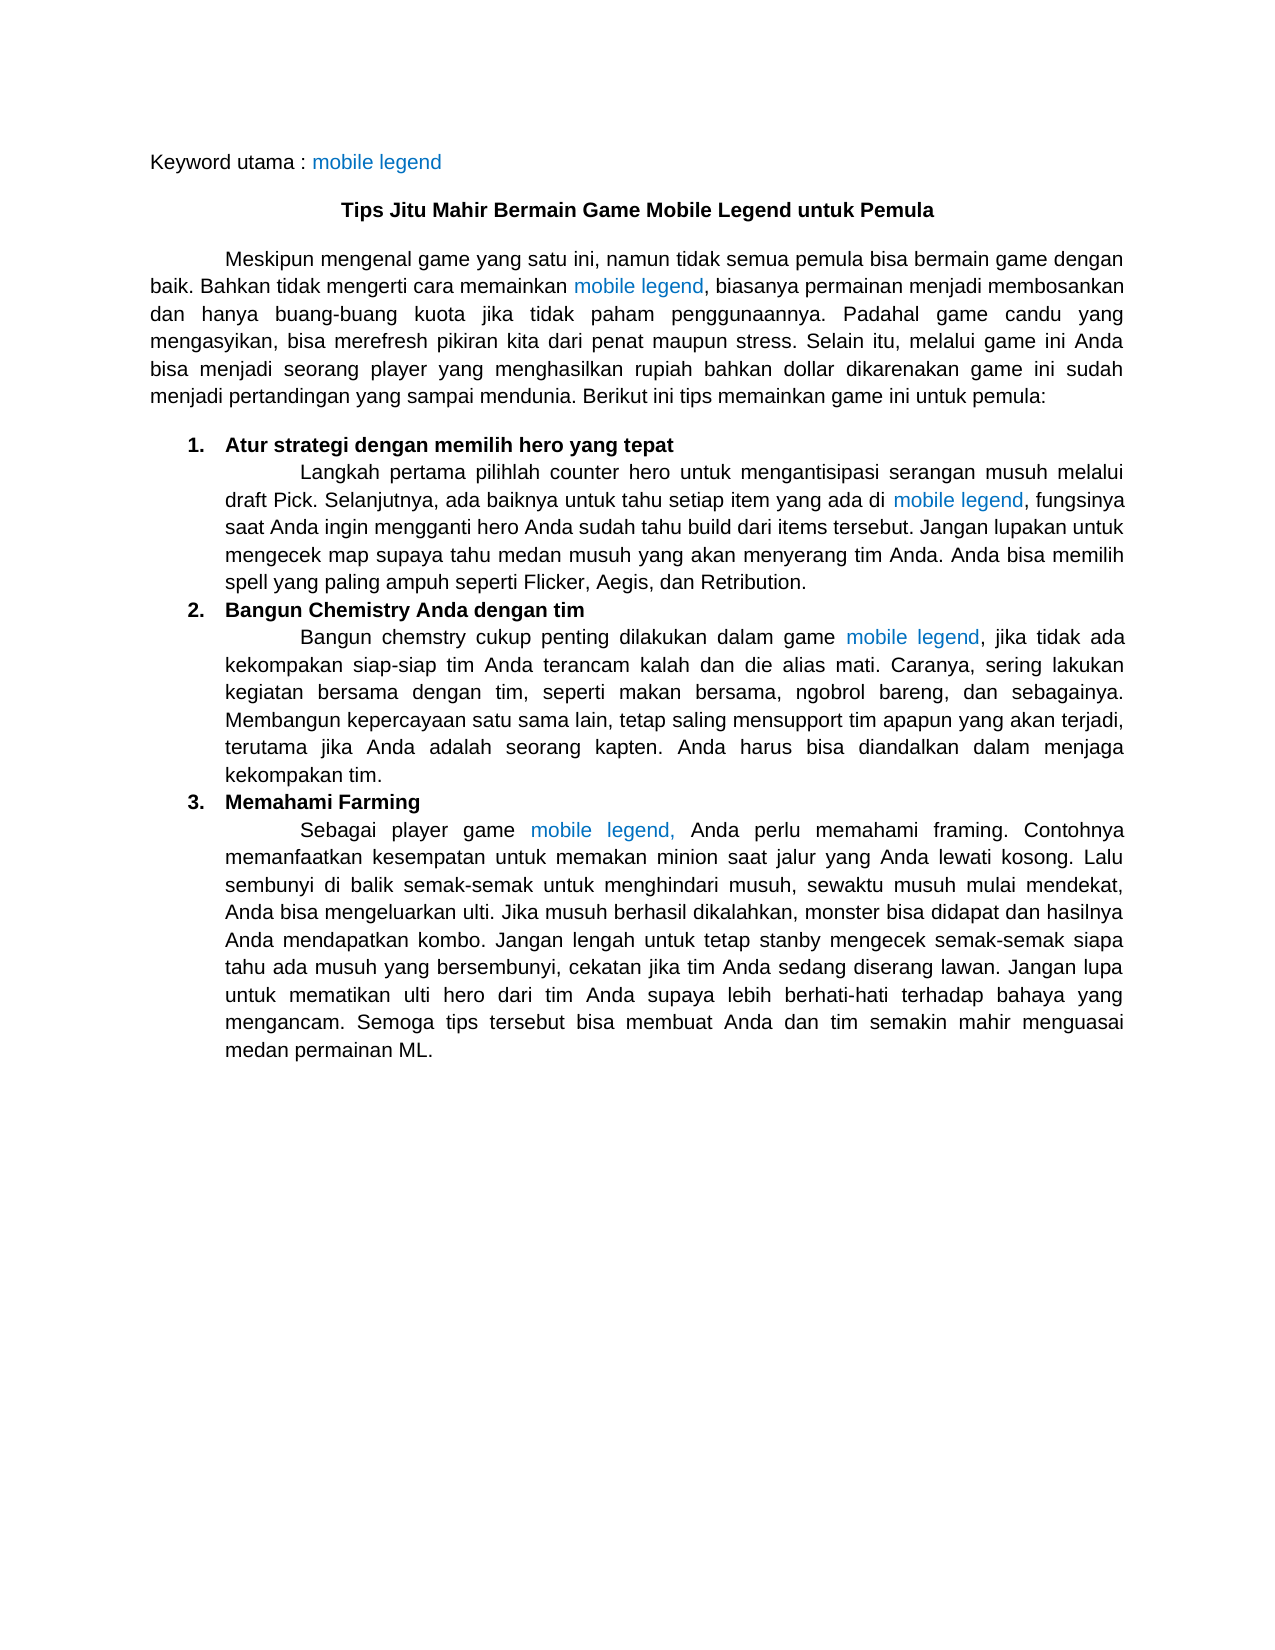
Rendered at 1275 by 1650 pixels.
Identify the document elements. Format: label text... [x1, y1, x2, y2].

list Langkah pertama pilihlah counter hero untuk mengantisipasi serangan musuh melalui draft Pick. Selanjutnya, ada baiknya untuk tahu setiap item yang ada di mobile legend, fungsinya saat Anda ingin mengganti hero Anda sudah tahu build dari items tersebut. Jangan lupakan untuk mengecek map supaya tahu medan musuh yang akan menyerang tim Anda. Anda bisa memilih spell yang paling ampuh seperti Flicker, Aegis, dan Retribution. [225, 460, 1125, 594]
text Keyword utama : mobile legend [150, 150, 1125, 174]
text Tips Jitu Mahir Bermain Game Mobile Legend untuk Pemula [150, 198, 1125, 222]
text Meskipun mengenal game yang satu ini, namun tidak semua pemula bisa bermain game dengan baik. Bahkan tidak mengerti cara memainkan mobile legend, biasanya permainan menjadi membosankan dan hanya buang-buang kuota jika tidak paham penggunaannya. Padahal game candu yang mengasyikan, bisa merefresh pikiran kita dari penat maupun stress. Selain itu, melalui game ini Anda bisa menjadi seorang player yang menghasilkan rupiah bahkan dollar dikarenakan game ini sudah menjadi pertandingan yang sampai mendunia. Berikut ini tips memainkan game ini untuk pemula: [150, 247, 1125, 408]
list Atur strategi dengan memilih hero yang tepat [187, 432, 1125, 456]
list Memahami Farming [187, 790, 1125, 814]
list Bangun chemstry cukup penting dilakukan dalam game mobile legend, jika tidak ada kekompakan siap-siap tim Anda terancam kalah dan die alias mati. Caranya, sering lakukan kegiatan bersama dengan tim, seperti makan bersama, ngobrol bareng, dan sebagainya. Membangun kepercayaan satu sama lain, tetap saling mensupport tim apapun yang akan terjadi, terutama jika Anda adalah seorang kapten. Anda harus bisa diandalkan dalam menjaga kekompakan tim. [225, 625, 1125, 786]
list Sebagai player game mobile legend, Anda perlu memahami framing. Contohnya memanfaatkan kesempatan untuk memakan minion saat jalur yang Anda lewati kosong. Lalu sembunyi di balik semak-semak untuk menghindari musuh, sewaktu musuh mulai mendekat, Anda bisa mengeluarkan ulti. Jika musuh berhasil dikalahkan, monster bisa didapat dan hasilnya Anda mendapatkan kombo. Jangan lengah untuk tetap stanby mengecek semak-semak siapa tahu ada musuh yang bersembunyi, cekatan jika tim Anda sedang diserang lawan. Jangan lupa untuk mematikan ulti hero dari tim Anda supaya lebih berhati-hati terhadap bahaya yang mengancam. Semoga tips tersebut bisa membuat Anda dan tim semakin mahir menguasai medan permainan ML. [225, 817, 1125, 1061]
list Bangun Chemistry Anda dengan tim [187, 597, 1125, 621]
